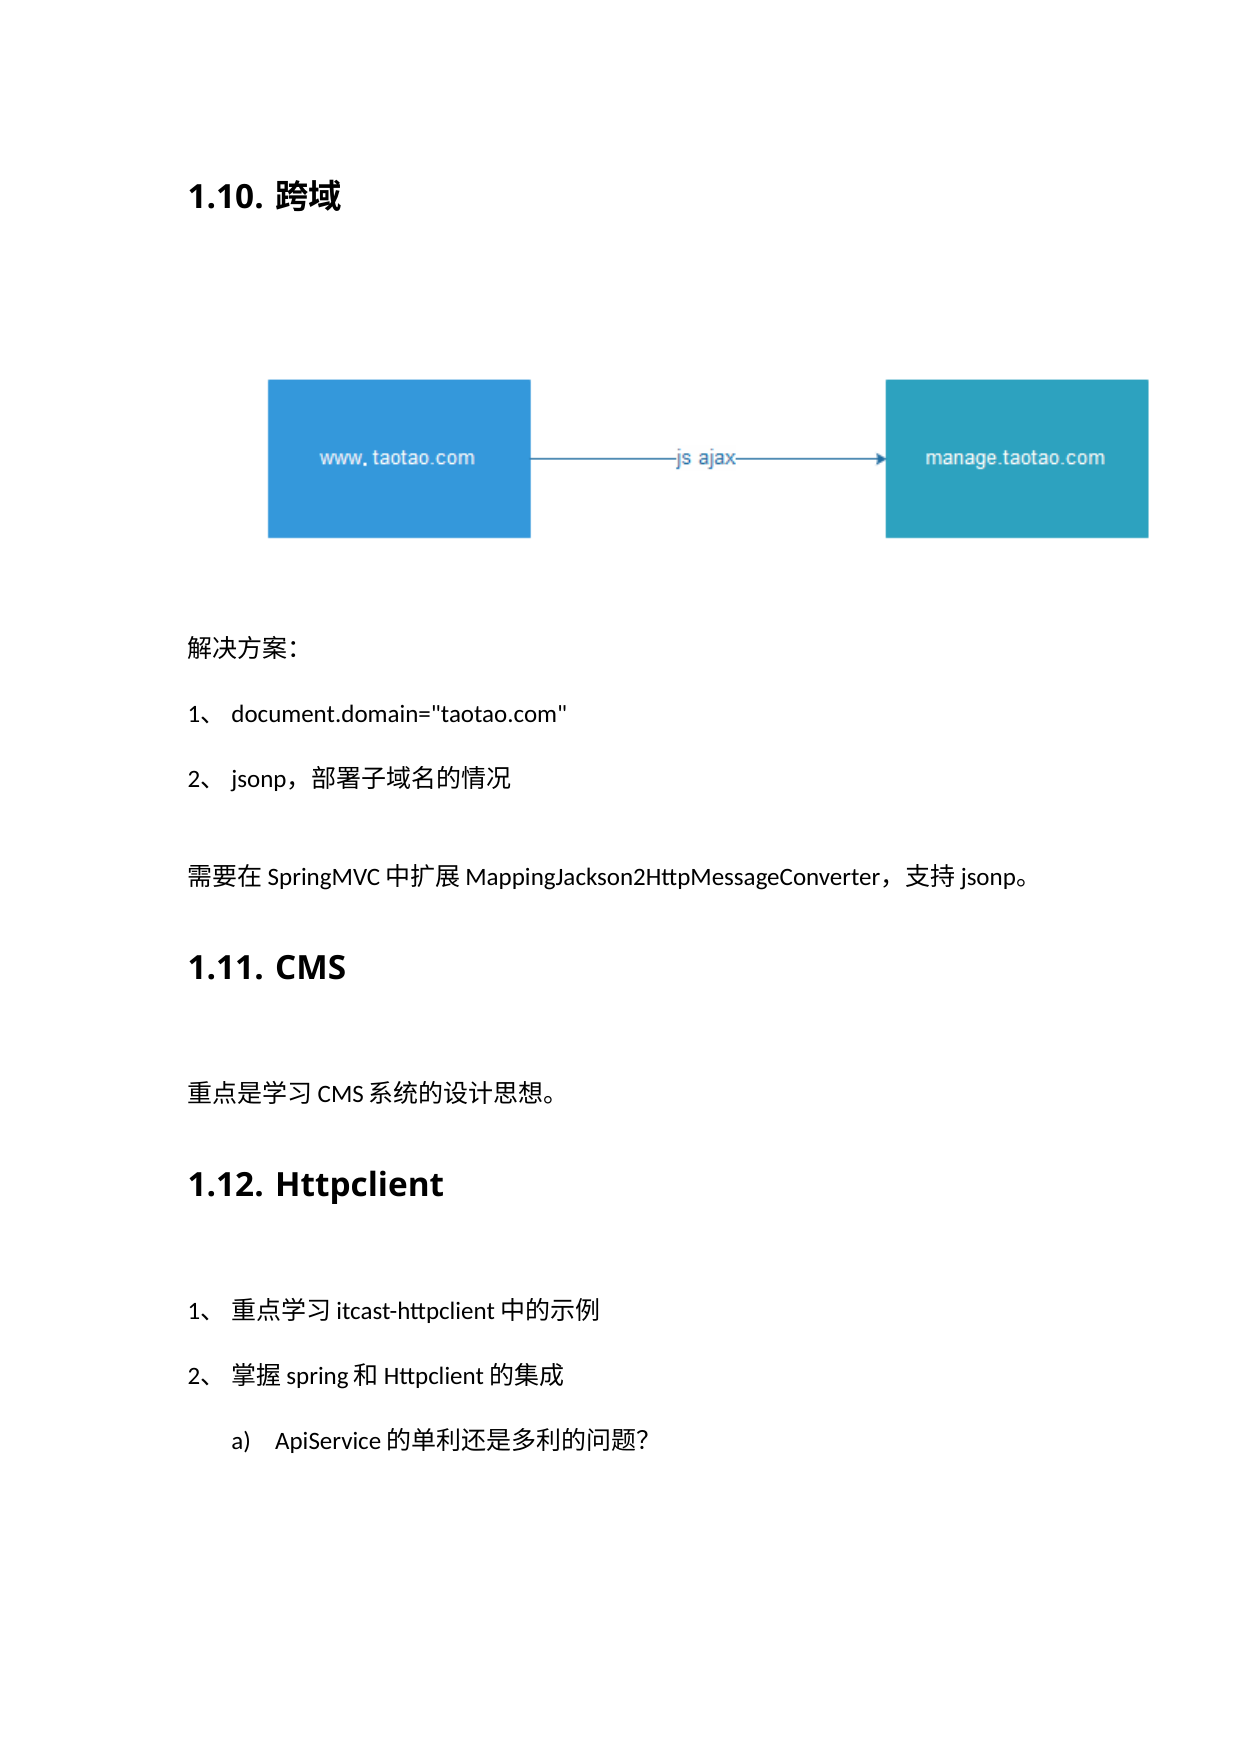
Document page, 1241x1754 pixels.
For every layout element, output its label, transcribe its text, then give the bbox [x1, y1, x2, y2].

subtitle 跨域 [187, 162, 1053, 227]
list ApiService的单利还是多利的问题？ [231, 1406, 1053, 1471]
text 解决方案： [187, 614, 1053, 679]
subtitle Httpclient [187, 1151, 1053, 1216]
list document.domain="taotao.com" [187, 679, 1053, 744]
picture [187, 289, 1241, 601]
subtitle CMS [187, 934, 1053, 999]
list 重点学习itcast-httpclient中的示例 [187, 1276, 1053, 1341]
text 重点是学习CMS系统的设计思想。 [187, 1059, 1053, 1124]
list jsonp，部署子域名的情况 [187, 744, 1053, 809]
text 需要在SpringMVC中扩展MappingJackson2HttpMessageConverter，支持jsonp。 [187, 842, 1053, 907]
list 掌握spring和Httpclient的集成 [187, 1341, 1053, 1406]
